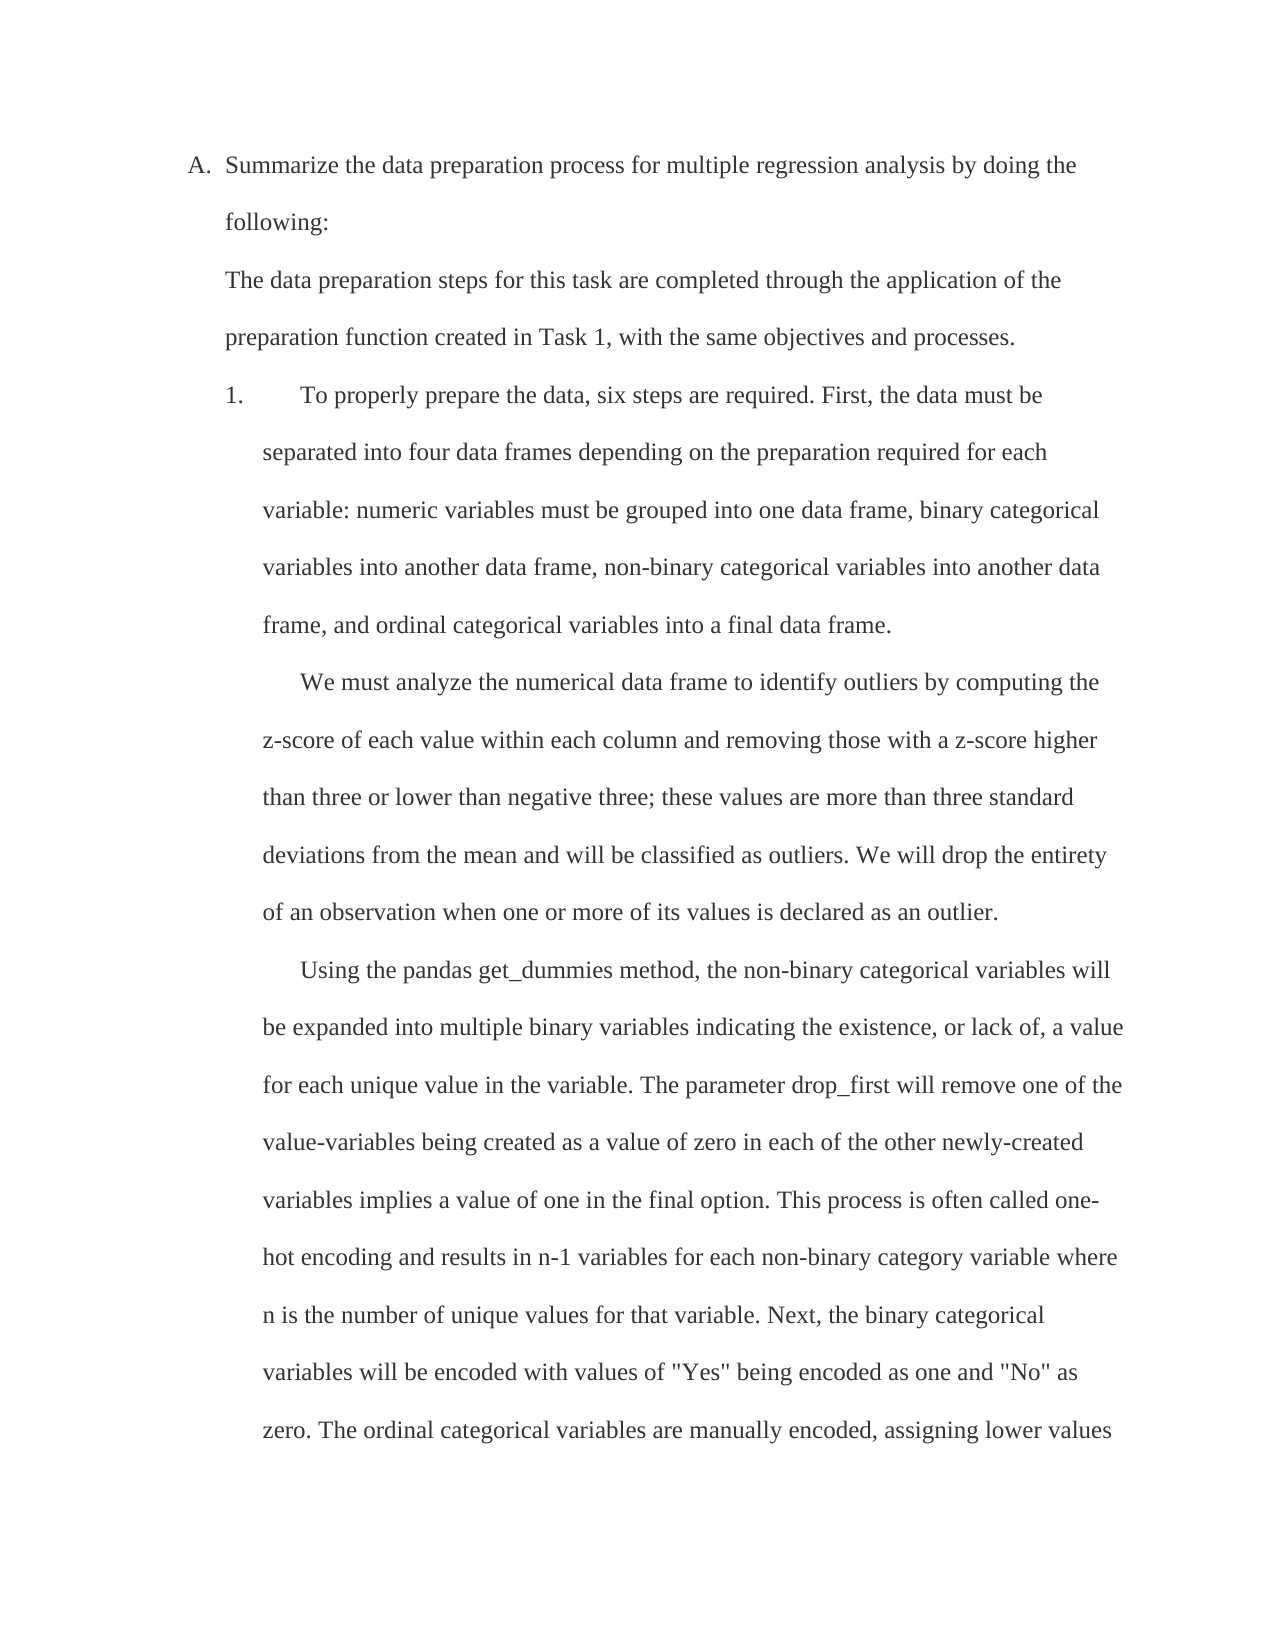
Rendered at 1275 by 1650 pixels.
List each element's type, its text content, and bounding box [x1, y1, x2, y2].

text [262, 955, 1125, 1444]
text We must analyze the numerical data frame to identify outliers by computing the z-score of each value within each column and removing those with a z-score higher than three or lower than negative three; these values are more than three standard deviations from the mean and will be classified as outliers. We will drop the entirety of an observation when one or more of its values is declared as an outlier. [262, 667, 1125, 926]
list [187, 150, 1125, 236]
list To properly prepare the data, six steps are required. First, the data must be separated into four data frames depending on the preparation required for each variable: numeric variables must be grouped into one data frame, binary categorical variables into another data frame, non-binary categorical variables into another data frame, and ordinal categorical variables into a final data frame. [225, 380, 1125, 639]
text The data preparation steps for this task are completed through the application of the preparation function created in Task 1, with the same objectives and processes. [225, 265, 1125, 351]
